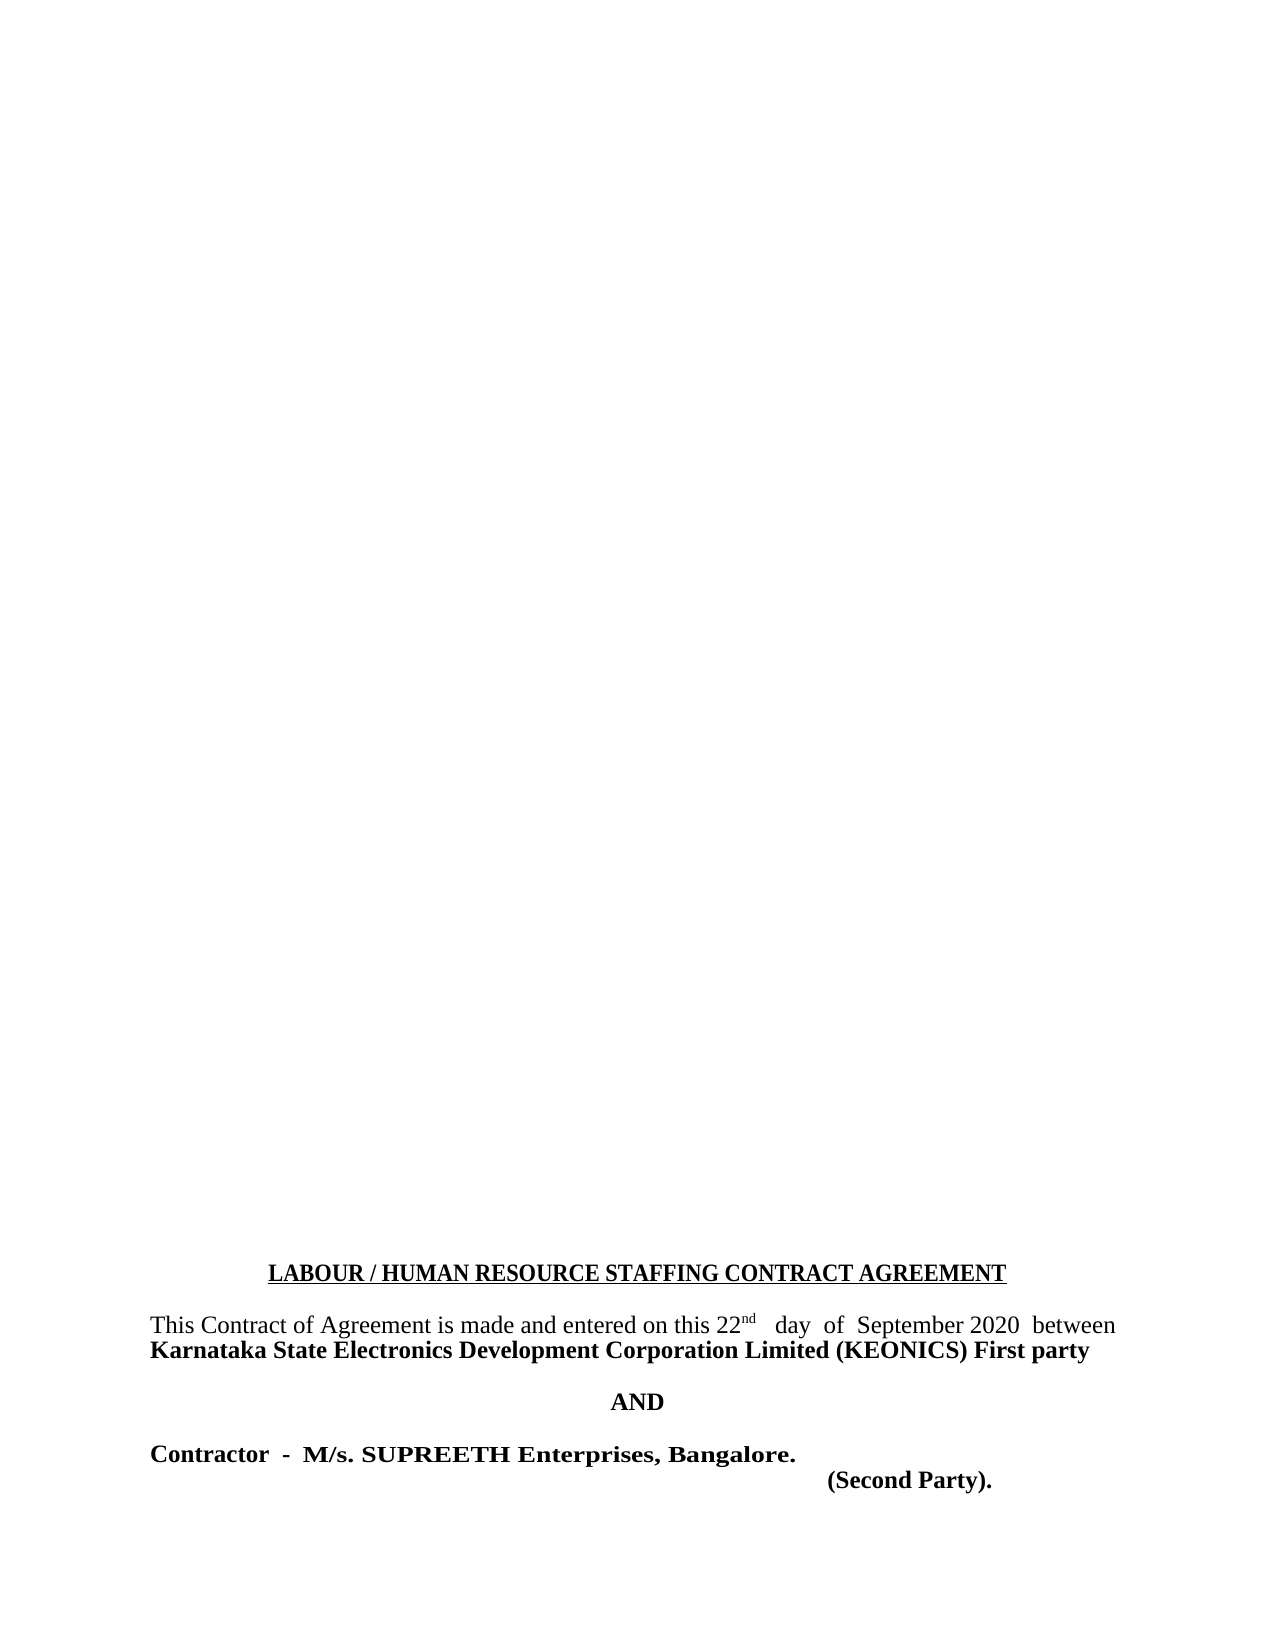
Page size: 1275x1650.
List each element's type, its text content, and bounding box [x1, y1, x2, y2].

text This Contract of Agreement is made and entered on this 22nd day of September 2020 between [150, 1312, 1125, 1338]
text (Second Party). [150, 1467, 1125, 1493]
text AND [150, 1390, 1125, 1416]
text LABOUR / HUMAN RESOURCE STAFFING CONTRACT AGREEMENT [150, 1261, 1125, 1287]
text Contractor - M/s. SUPREETH Enterprises, Bangalore. [150, 1442, 1125, 1467]
text Karnataka State Electronics Development Corporation Limited (KEONICS) First party [150, 1338, 1125, 1364]
